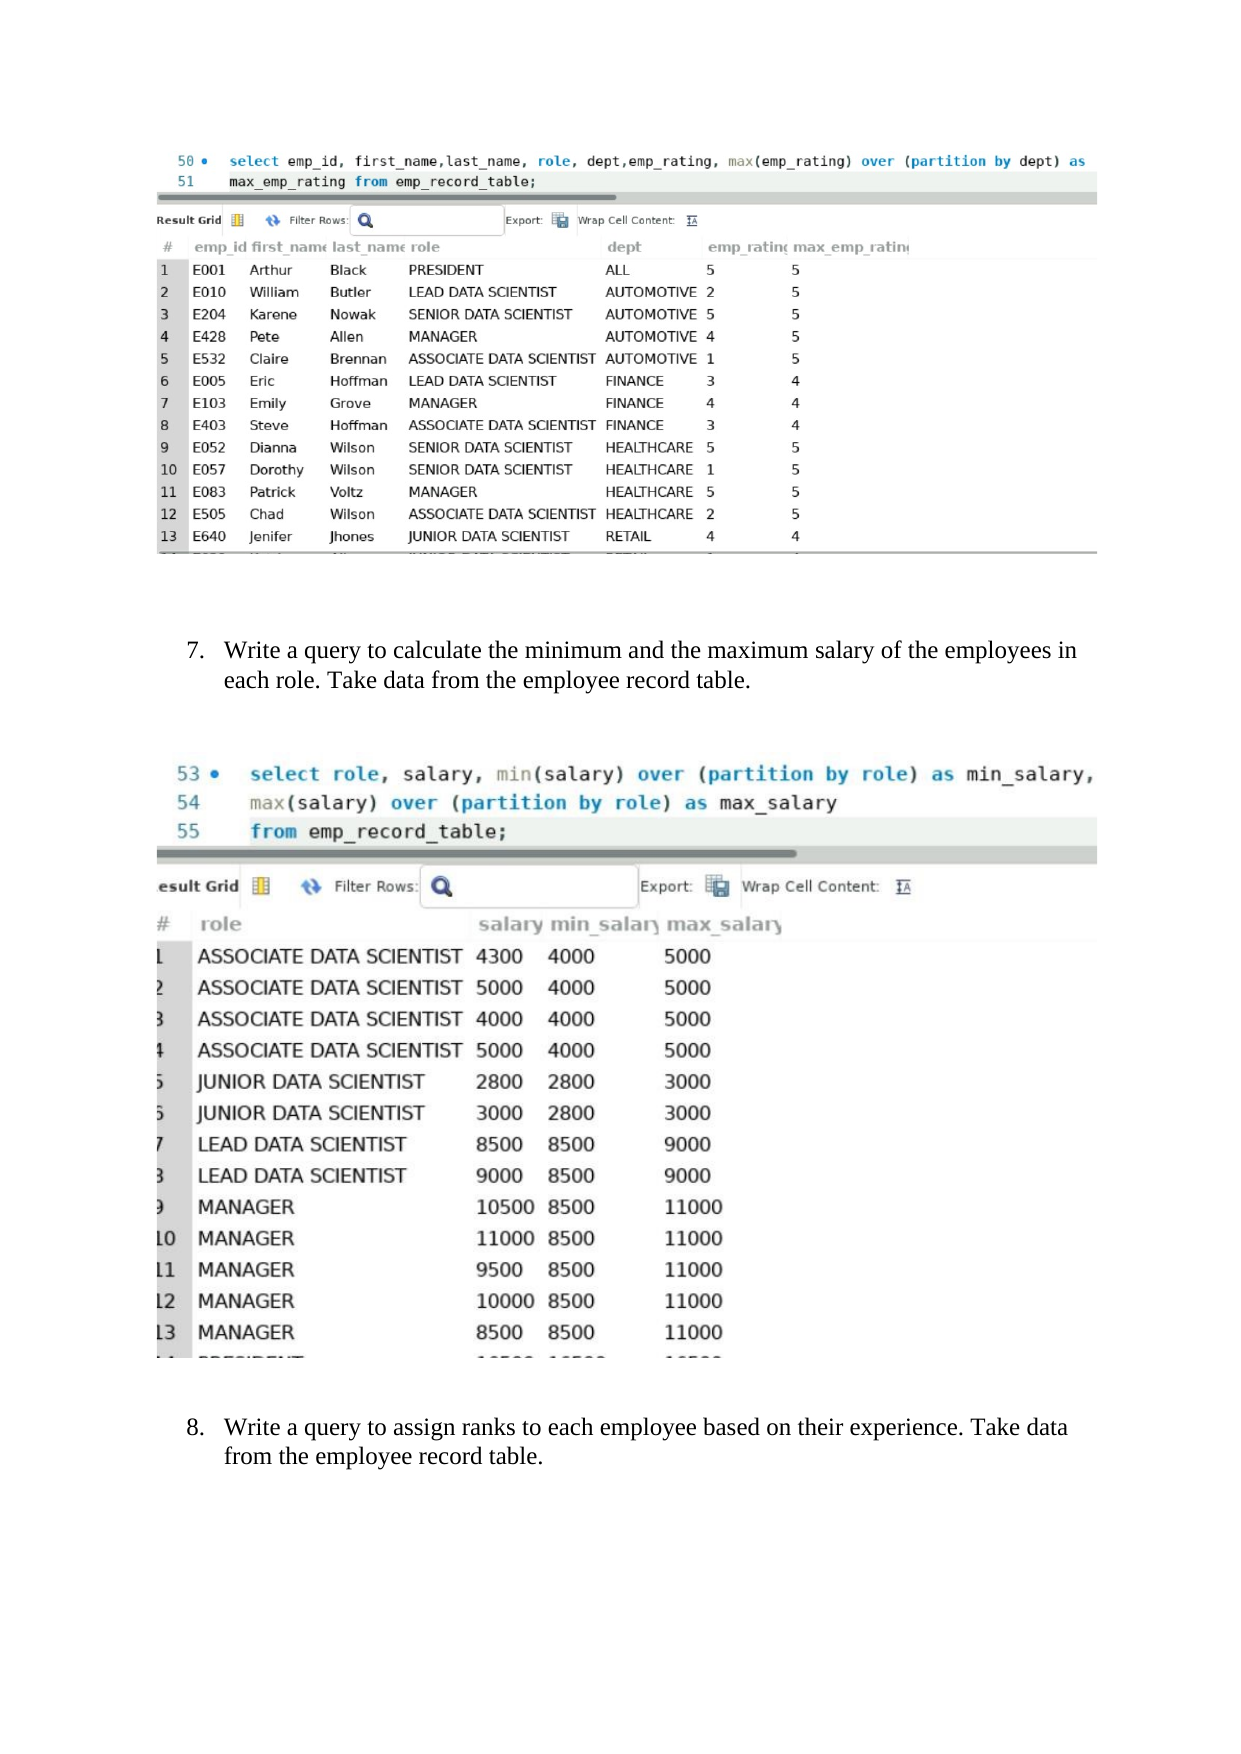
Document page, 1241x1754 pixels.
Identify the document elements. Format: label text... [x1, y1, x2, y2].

list Write a query to calculate the minimum and the maximum salary of the employees in each role. Take data from the employee record table. [186, 635, 1091, 693]
picture [156, 752, 1098, 1358]
picture [156, 151, 1098, 554]
list Write a query to assign ranks to each employee based on their experience. Take data from the employee record table. [186, 1412, 1091, 1470]
